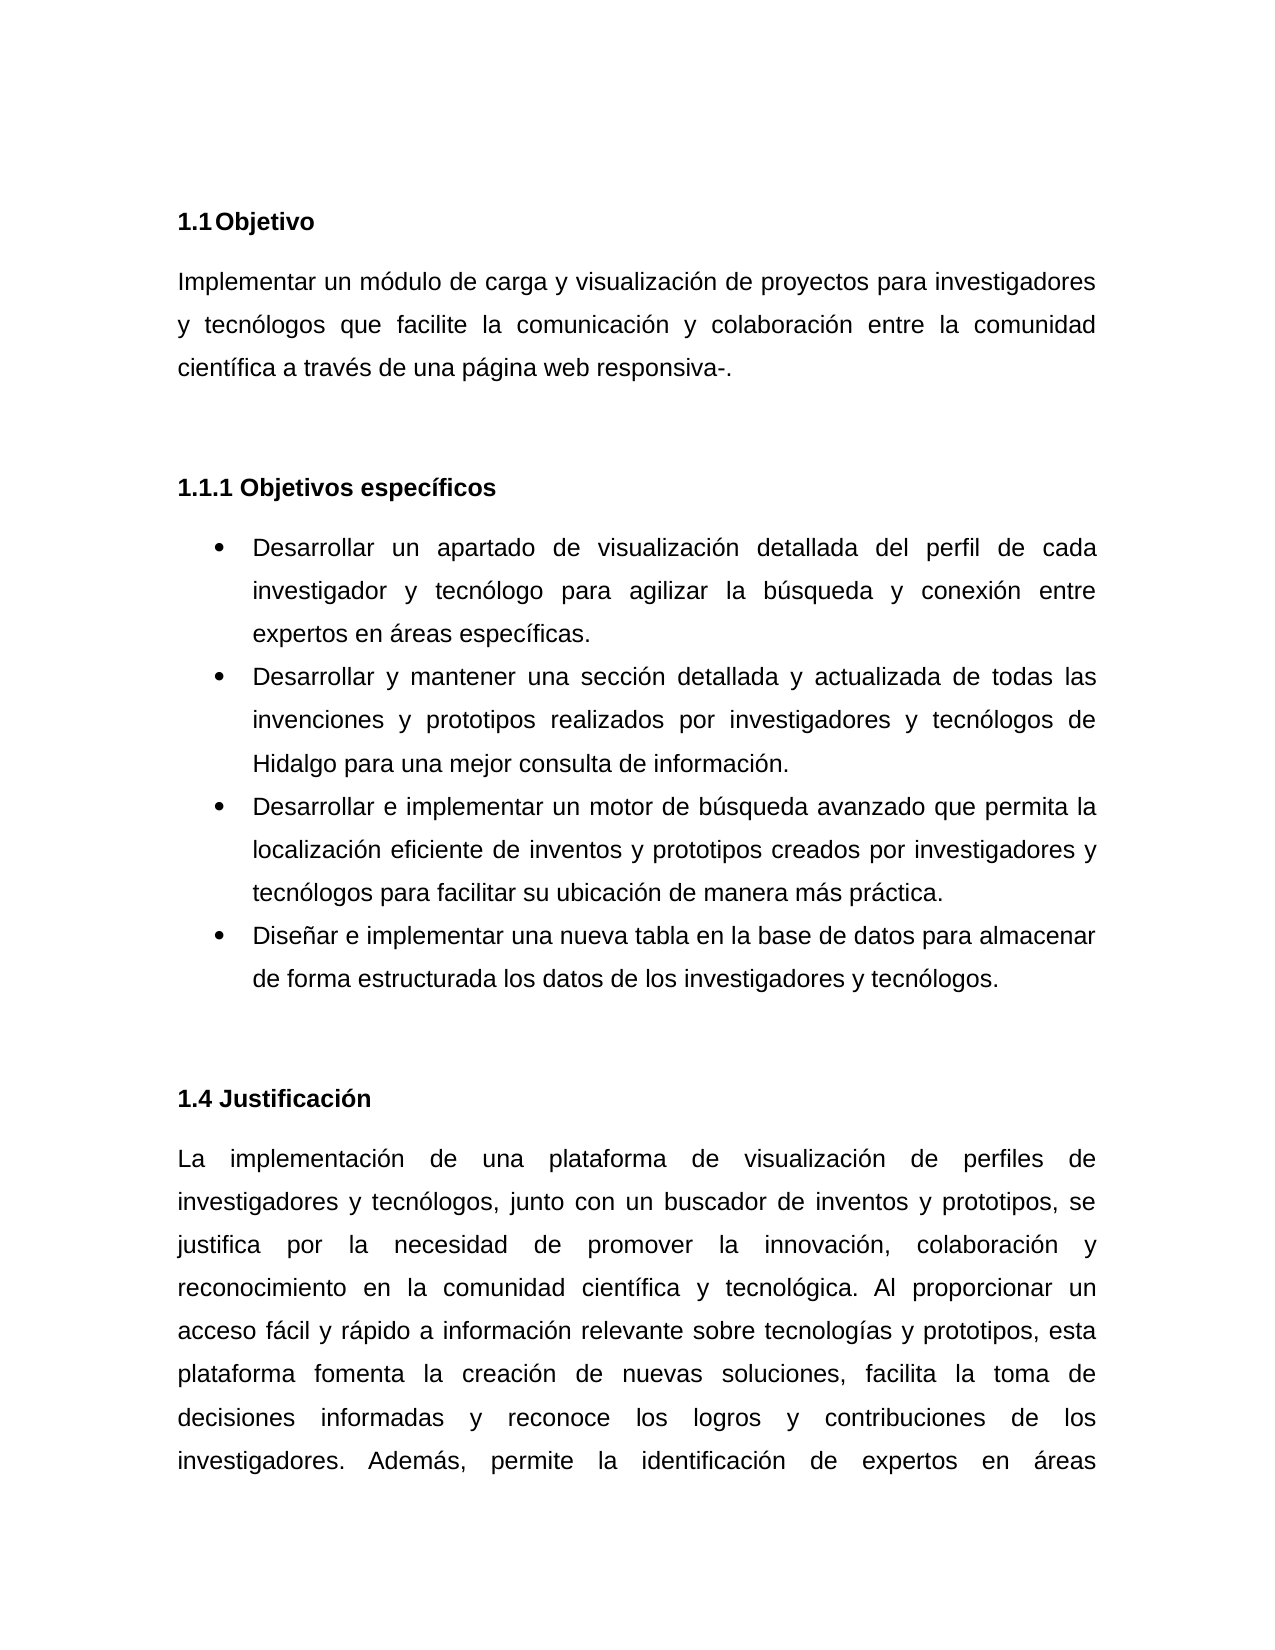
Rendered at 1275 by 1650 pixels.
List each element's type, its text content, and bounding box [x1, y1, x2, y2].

text 1.1.1 Objetivos específicos [177, 473, 1098, 502]
text Implementar un módulo de carga y visualización de proyectos para investigadores y tecnólogos que facilite la comunicación y colaboración entre la comunidad científica a través de una página web responsiva-. [177, 267, 1098, 382]
list Diseñar e implementar una nueva tabla en la base de datos para almacenar de forma estructurada los datos de los investigadores y tecnólogos. [215, 921, 1098, 993]
list Objetivo [177, 207, 1098, 236]
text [177, 1144, 1098, 1474]
list Desarrollar e implementar un motor de búsqueda avanzado que permita la localización eficiente de inventos y prototipos creados por investigadores y tecnólogos para facilitar su ubicación de manera más práctica. [215, 792, 1098, 907]
list Desarrollar un apartado de visualización detallada del perfil de cada investigador y tecnólogo para agilizar la búsqueda y conexión entre expertos en áreas específicas. [215, 533, 1098, 648]
list Desarrollar y mantener una sección detallada y actualizada de todas las invenciones y prototipos realizados por investigadores y tecnólogos de Hidalgo para una mejor consulta de información. [215, 662, 1098, 777]
text 1.4 Justificación [177, 1084, 1098, 1113]
